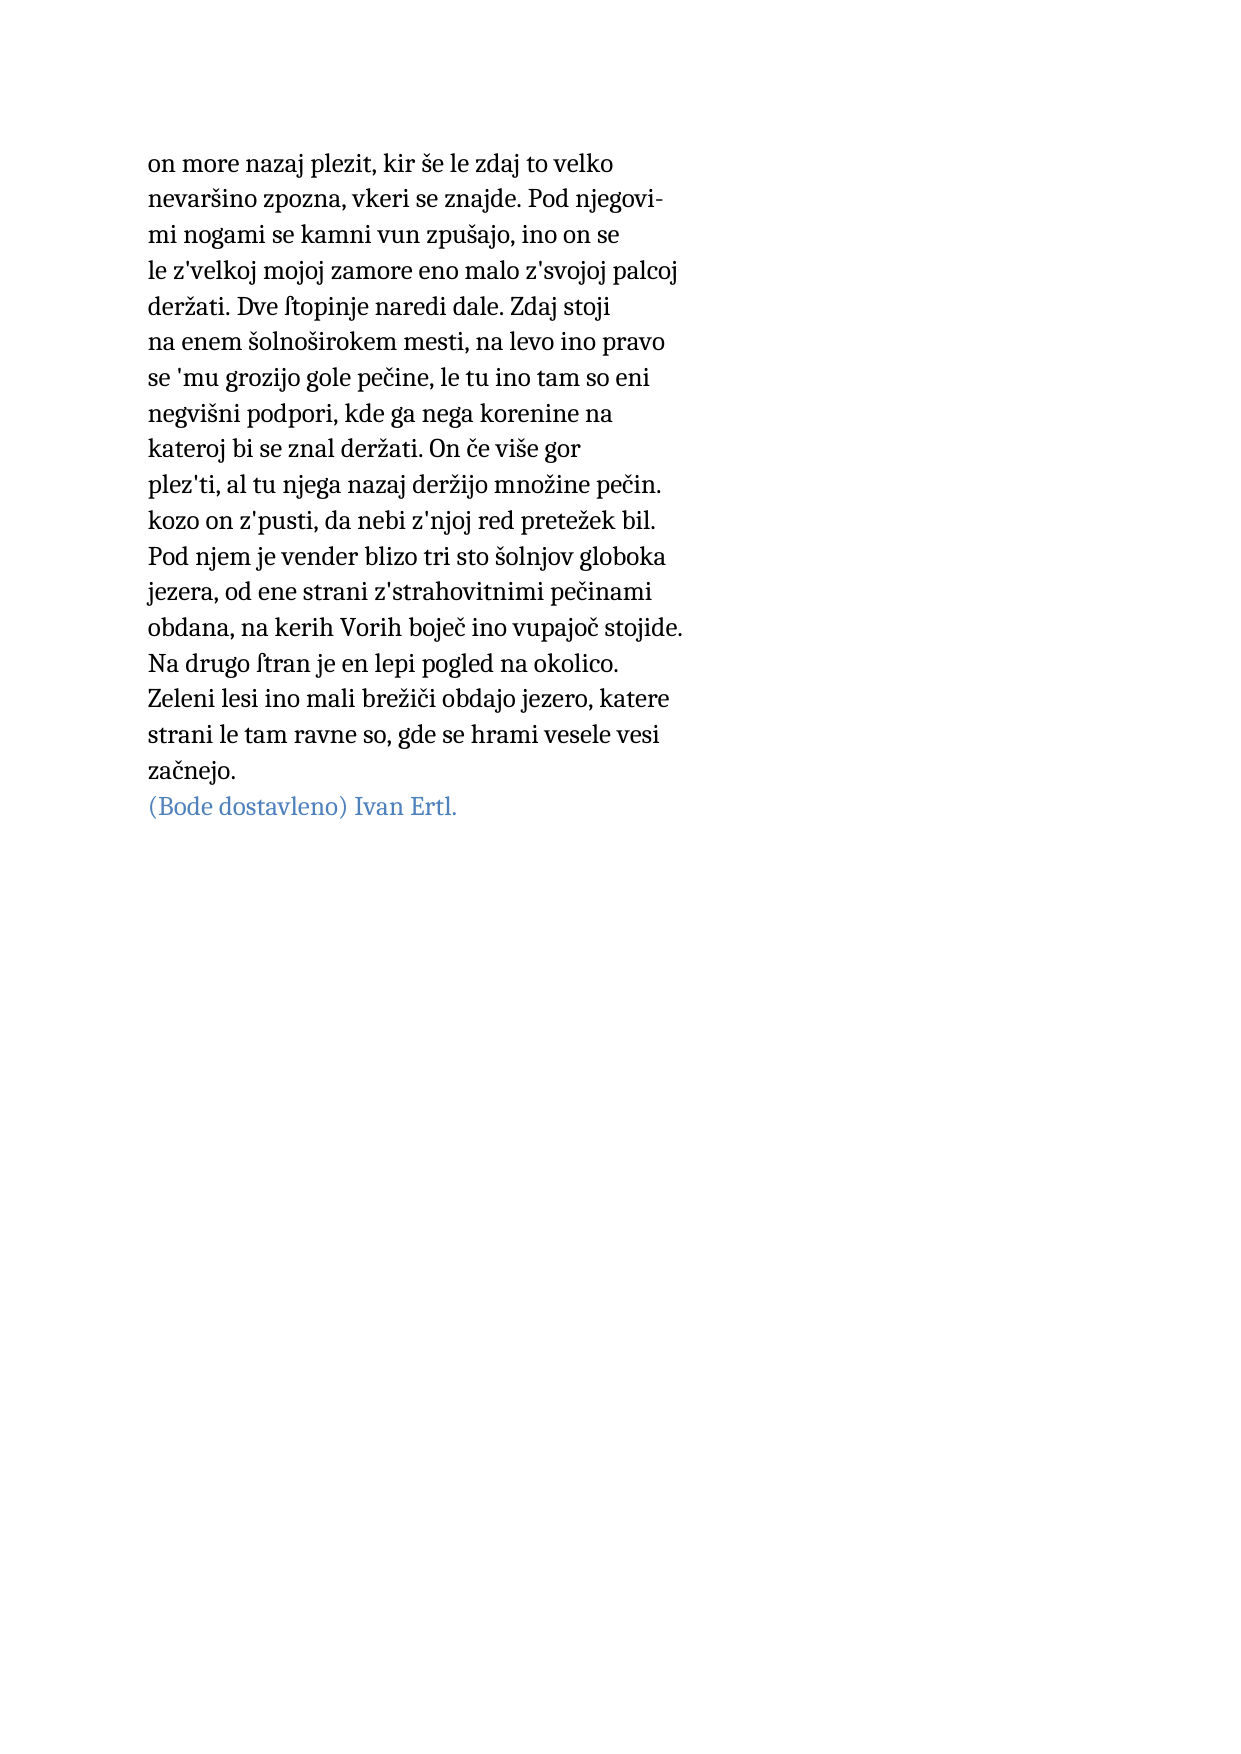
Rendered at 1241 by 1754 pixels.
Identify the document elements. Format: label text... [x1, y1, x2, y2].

text on more nazaj plezit, kir še le zdaj to velko nevaršino zpozna, vkeri se znajde. Pod njegovi- mi nogami se kamni vun zpušajo, ino on se le z'velkoj mojoj zamore eno malo z'svojoj palcoj deržati. Dve ſtopinje naredi dale. Zdaj stoji na enem šolnoširokem mesti, na levo ino pravo se 'mu grozijo gole pečine, le tu ino tam so eni negvišni podpori, kde ga nega korenine na kateroj bi se znal deržati. On če više gor plez'ti, al tu njega nazaj deržijo množine pečin. kozo on z'pusti, da nebi z'njoj red pretežek bil. Pod njem je vender blizo tri sto šolnjov globoka jezera, od ene strani z'strahovitnimi pečinami obdana, na kerih Vorih boječ ino vupajoč stojide. Na drugo ſtran je en lepi pogled na okolico. Zeleni lesi ino mali brežiči obdajo jezero, katere strani le tam ravne so, gde se hrami vesele vesi začnejo. (Bode dostavleno) Ivan Ertl. [148, 148, 1093, 822]
